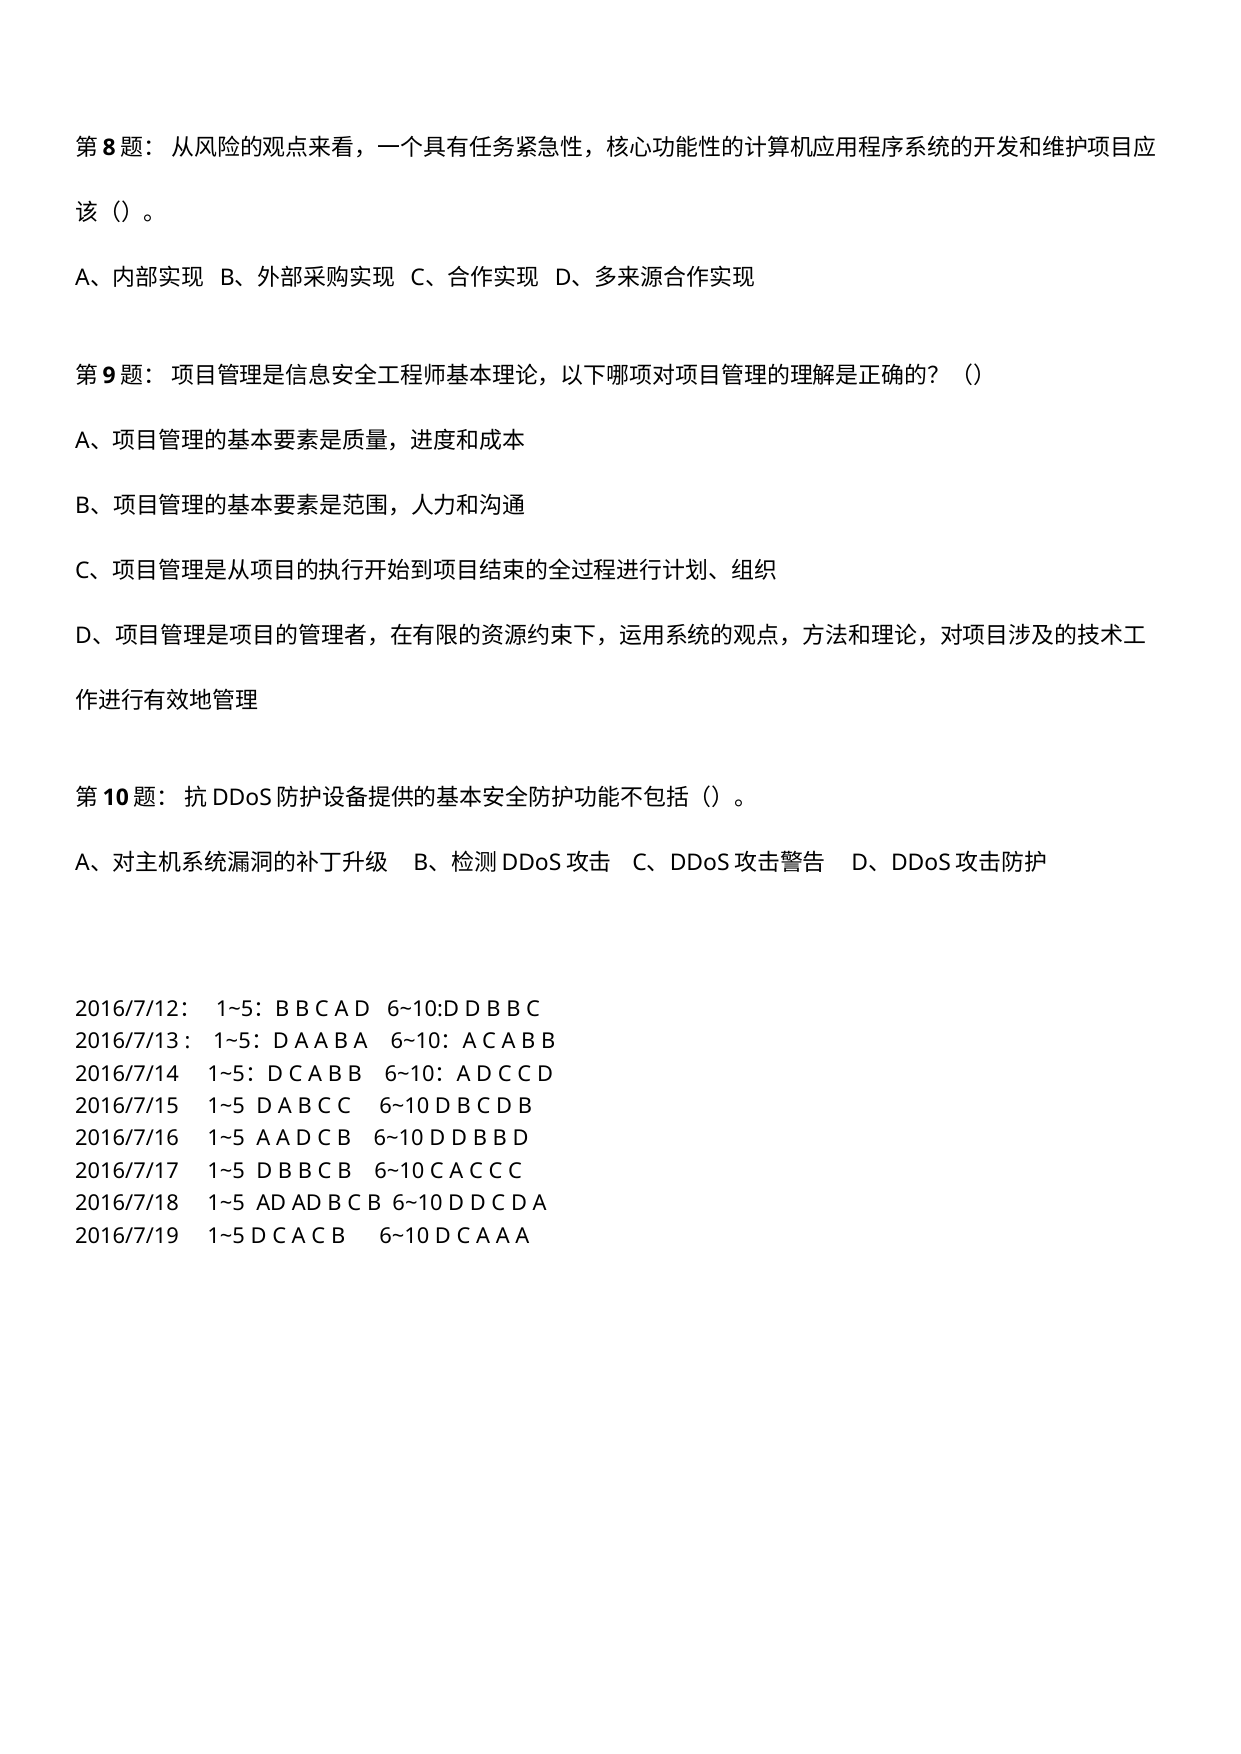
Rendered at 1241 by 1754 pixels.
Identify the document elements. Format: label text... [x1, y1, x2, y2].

text 2016/7/17 1~5 D B B C B 6~10 C A C C C [75, 1153, 1165, 1186]
text 2016/7/15 1~5 D A B C C 6~10 D B C D B [75, 1088, 1165, 1121]
text 2016/7/13 : 1~5：D A A B A 6~10：A C A B B [75, 1023, 1165, 1056]
text 2016/7/18 1~5 AD AD B C B 6~10 D D C D A [75, 1186, 1165, 1218]
text 2016/7/14 1~5：D C A B B 6~10：A D C C D [75, 1056, 1165, 1088]
text 2016/7/16 1~5 A A D C B 6~10 D D B B D [75, 1121, 1165, 1153]
text 2016/7/12： 1~5：B B C A D 6~10:D D B B C [75, 991, 1165, 1023]
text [75, 81, 1165, 926]
text 2016/7/19 1~5 D C A C B 6~10 D C A A A [75, 1218, 1165, 1251]
